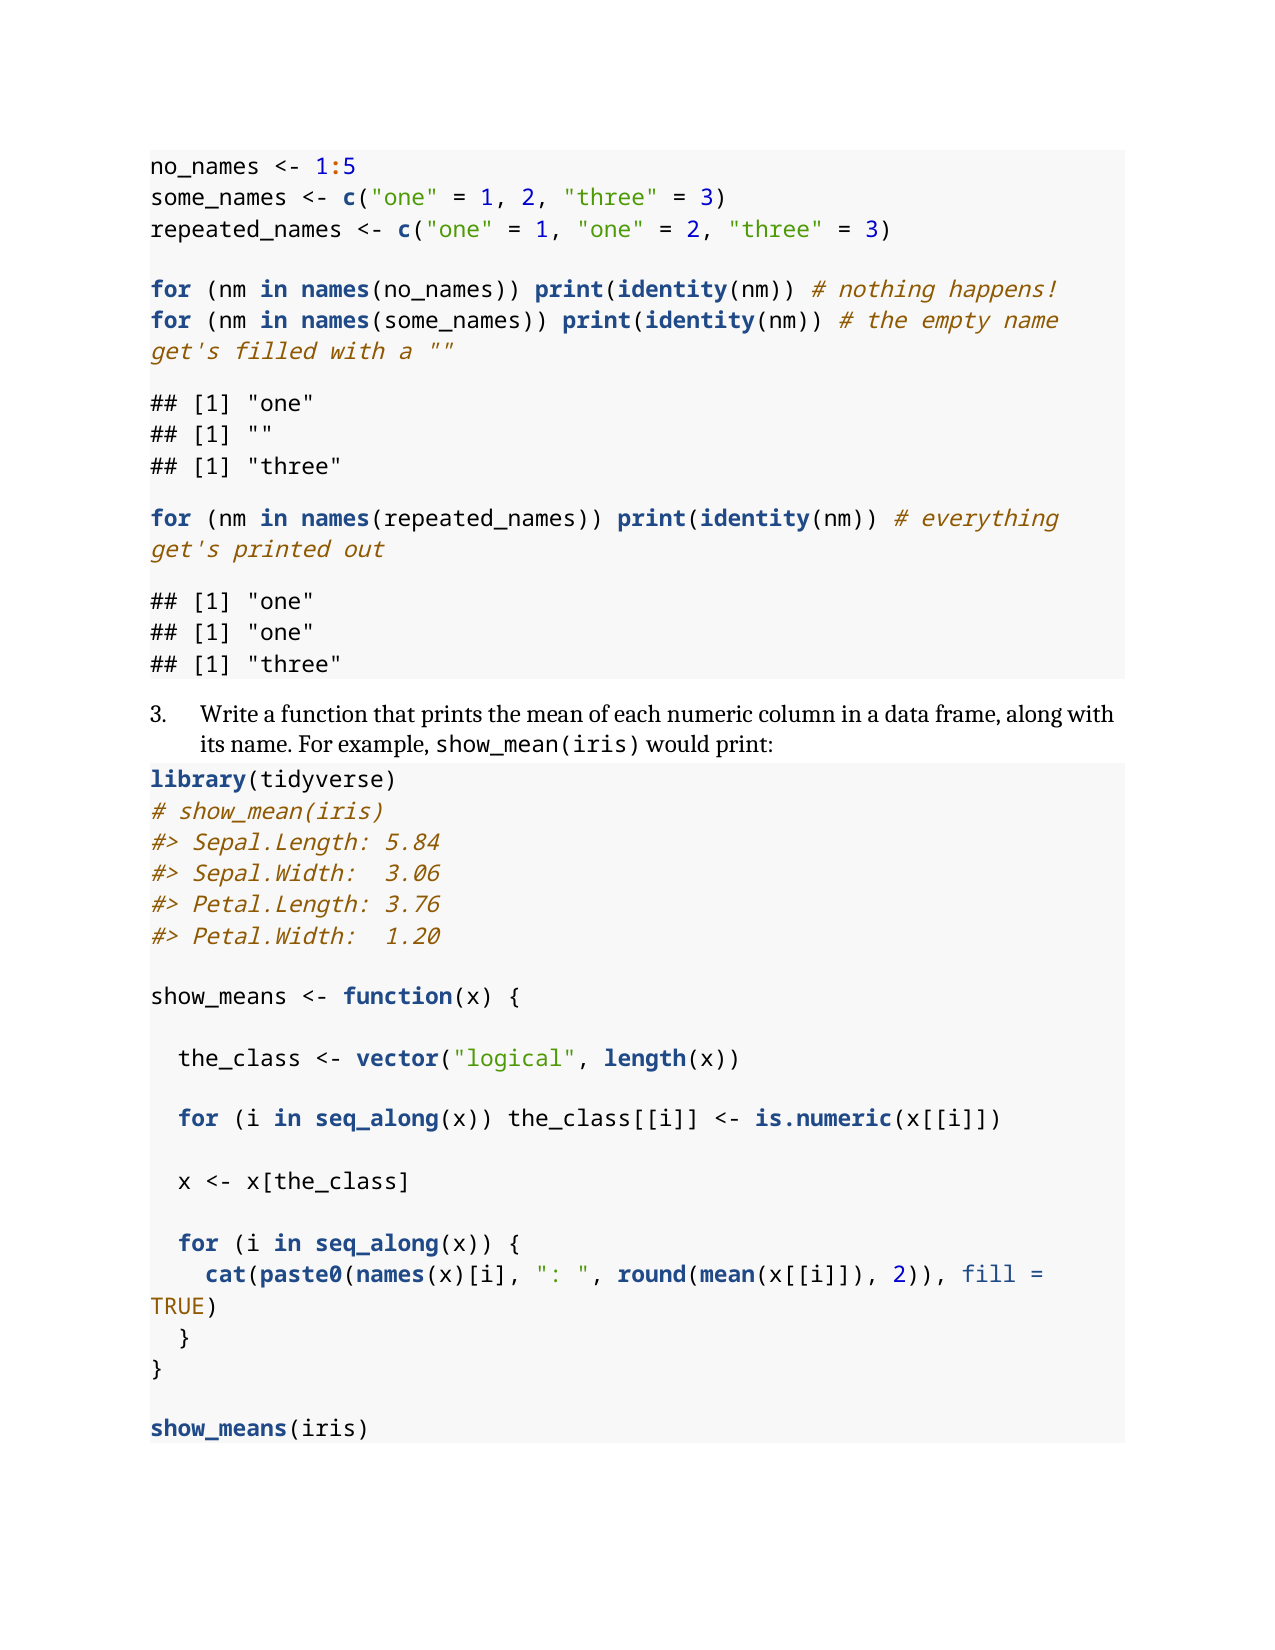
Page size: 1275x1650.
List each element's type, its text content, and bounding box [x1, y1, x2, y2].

list Write a function that prints the mean of each numeric column in a data frame, along with its name. For example, show_mean(iris) would print: [150, 699, 1125, 759]
text ## [1] "one" ## [1] "" ## [1] "three" [150, 387, 1125, 481]
text ## [1] "one" ## [1] "one" ## [1] "three" [150, 585, 1125, 679]
text for (nm in names(repeated_names)) print(identity(nm)) # everything get's printed out [384, 502, 1125, 564]
text no_names <- 1:5 some_names <- c("one" = 1, 2, "three" = 3) repeated_names <- c("one" = 1, "one" = 2, "three" = 3) for (nm in names(no_names)) print(identity(nm)) # nothing happens! for (nm in names(some_names)) print(identity(nm)) # the empty name get's filled with a "" [150, 150, 1125, 366]
text library(tidyverse) # show_mean(iris) #> Sepal.Length: 5.84 #> Sepal.Width: 3.06 #> Petal.Length: 3.76 #> Petal.Width: 1.20 show_means <- function(x) { the_class <- vector("logical", length(x)) for (i in seq_along(x)) the_class[[i]] <- is.numeric(x[[i]]) x <- x[the_class] for (i in seq_along(x)) { cat(paste0(names(x)[i], ": ", round(mean(x[[i]]), 2)), fill = TRUE) } } show_means(iris) [150, 763, 1125, 1443]
